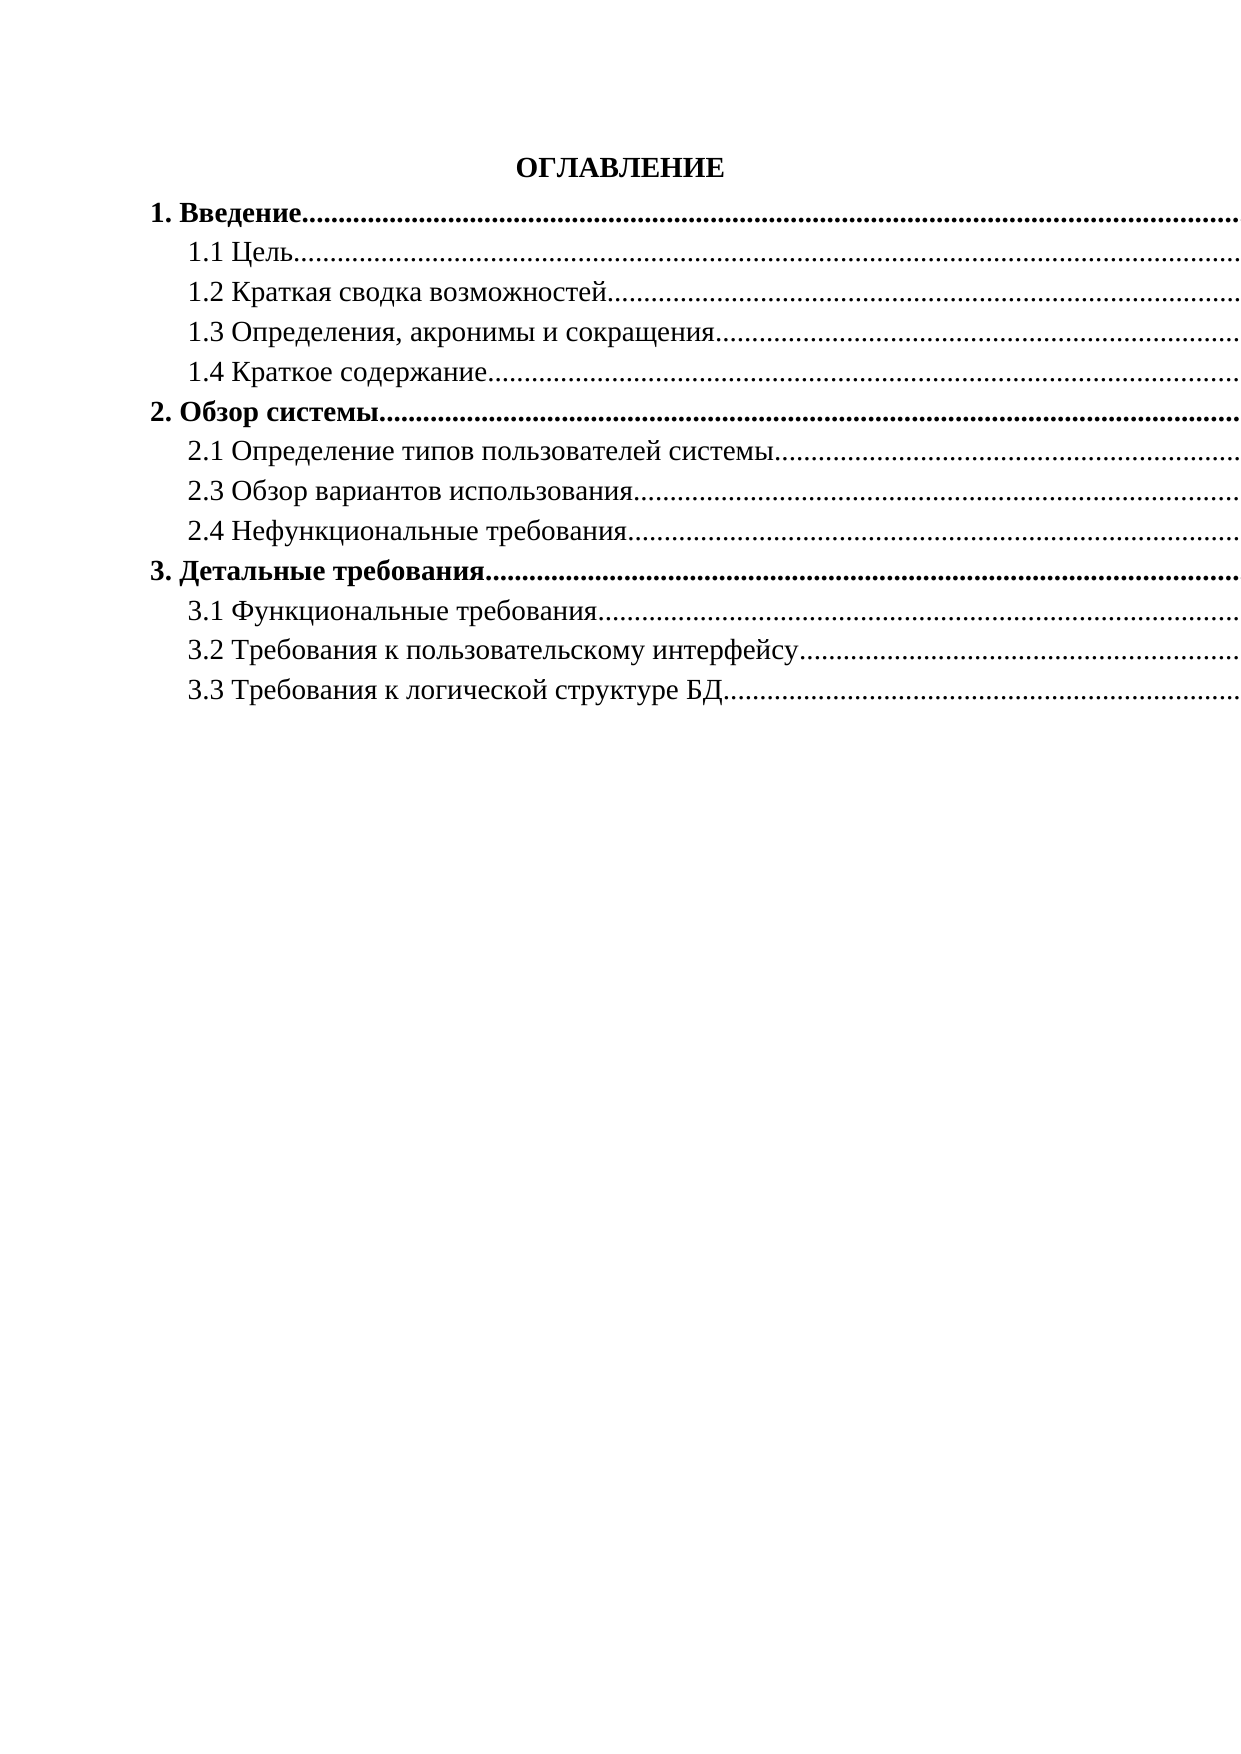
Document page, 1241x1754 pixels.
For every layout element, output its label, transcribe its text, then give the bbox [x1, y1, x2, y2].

text ОГЛАВЛЕНИЕ [150, 150, 1090, 183]
